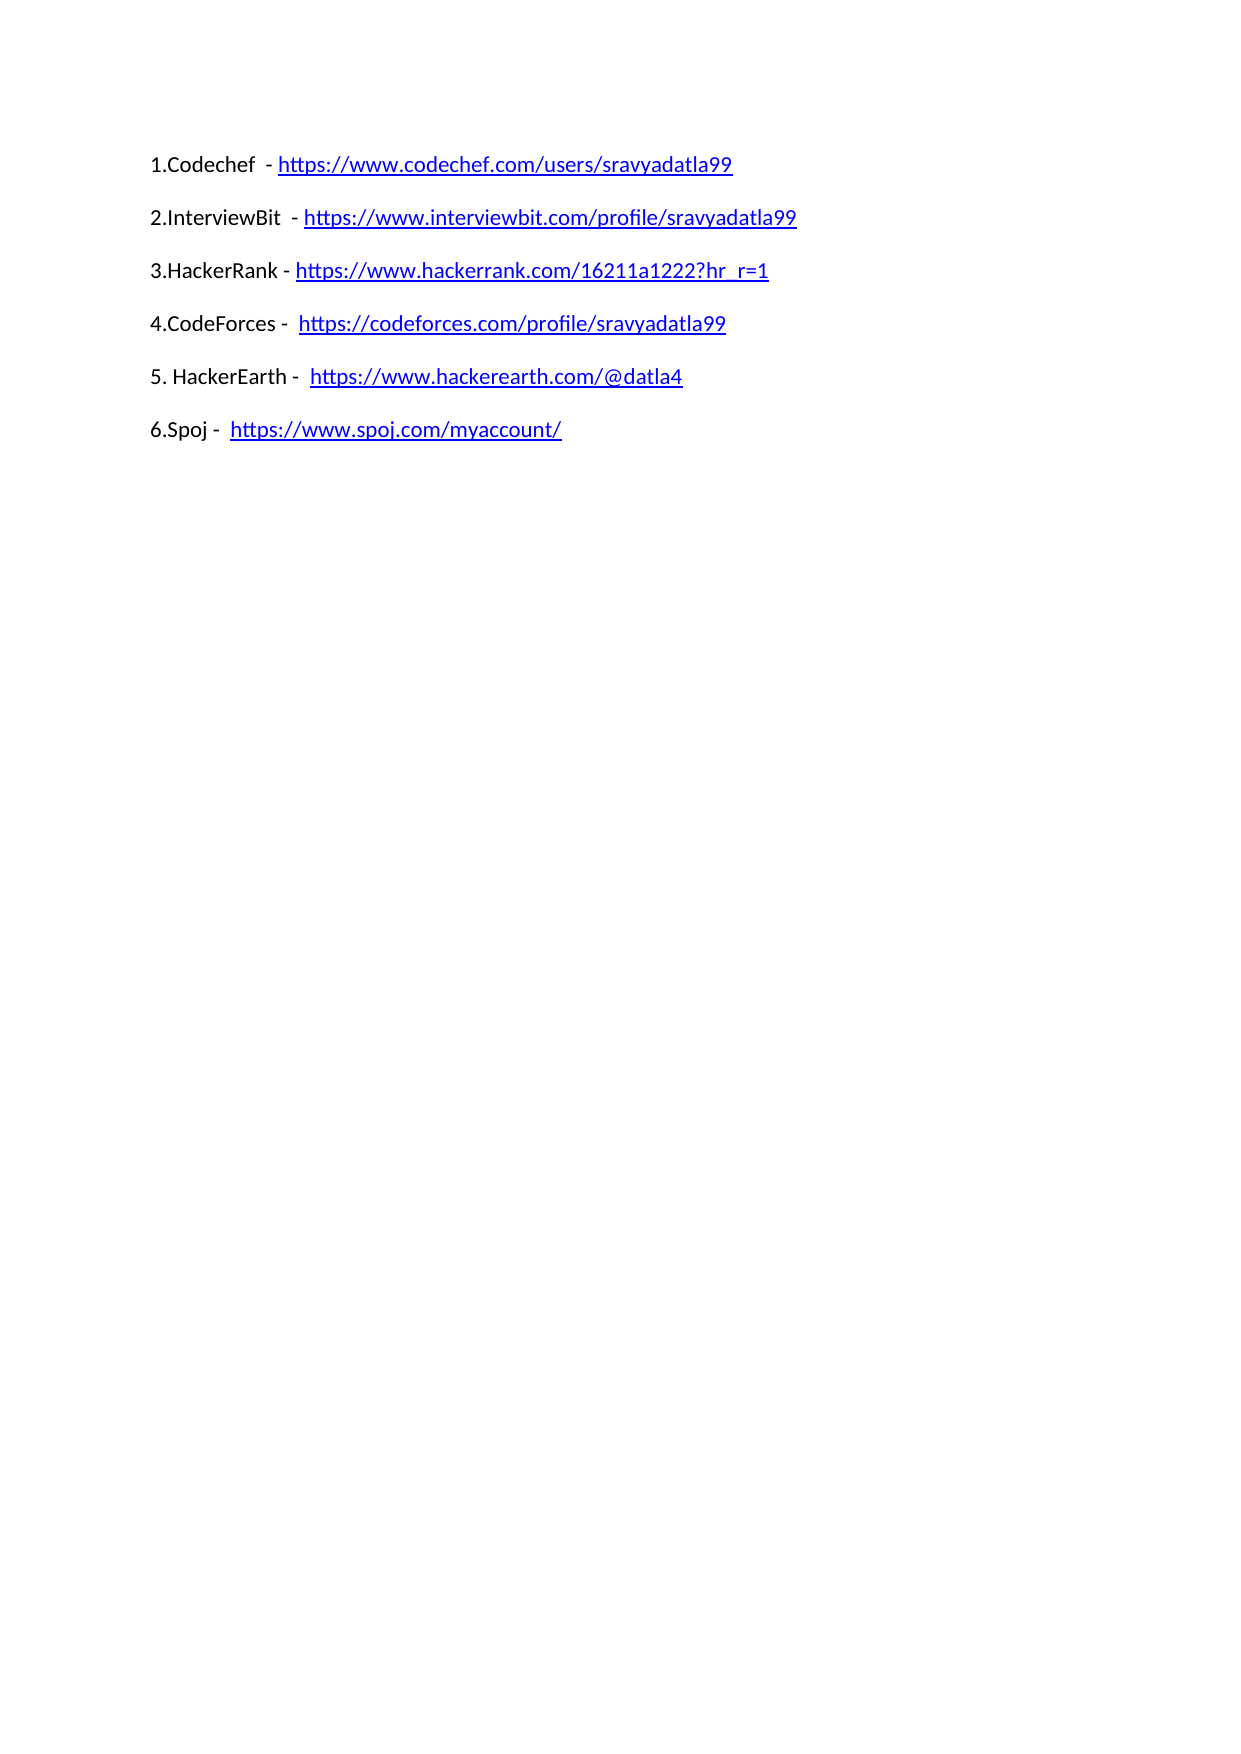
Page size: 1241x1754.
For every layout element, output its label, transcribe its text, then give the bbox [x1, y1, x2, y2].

text 1.Codechef - https://www.codechef.com/users/sravyadatla99 [150, 150, 1090, 178]
text 5. HackerEarth - https://www.hackerearth.com/@datla4 [150, 362, 1090, 390]
text 4.CodeForces - https://codeforces.com/profile/sravyadatla99 [150, 309, 1090, 337]
text 6.Spoj - https://www.spoj.com/myaccount/ [150, 415, 1090, 443]
text 2.InterviewBit - https://www.interviewbit.com/profile/sravyadatla99 [150, 203, 1090, 231]
text 3.HackerRank - https://www.hackerrank.com/16211a1222?hr_r=1 [150, 256, 1090, 284]
